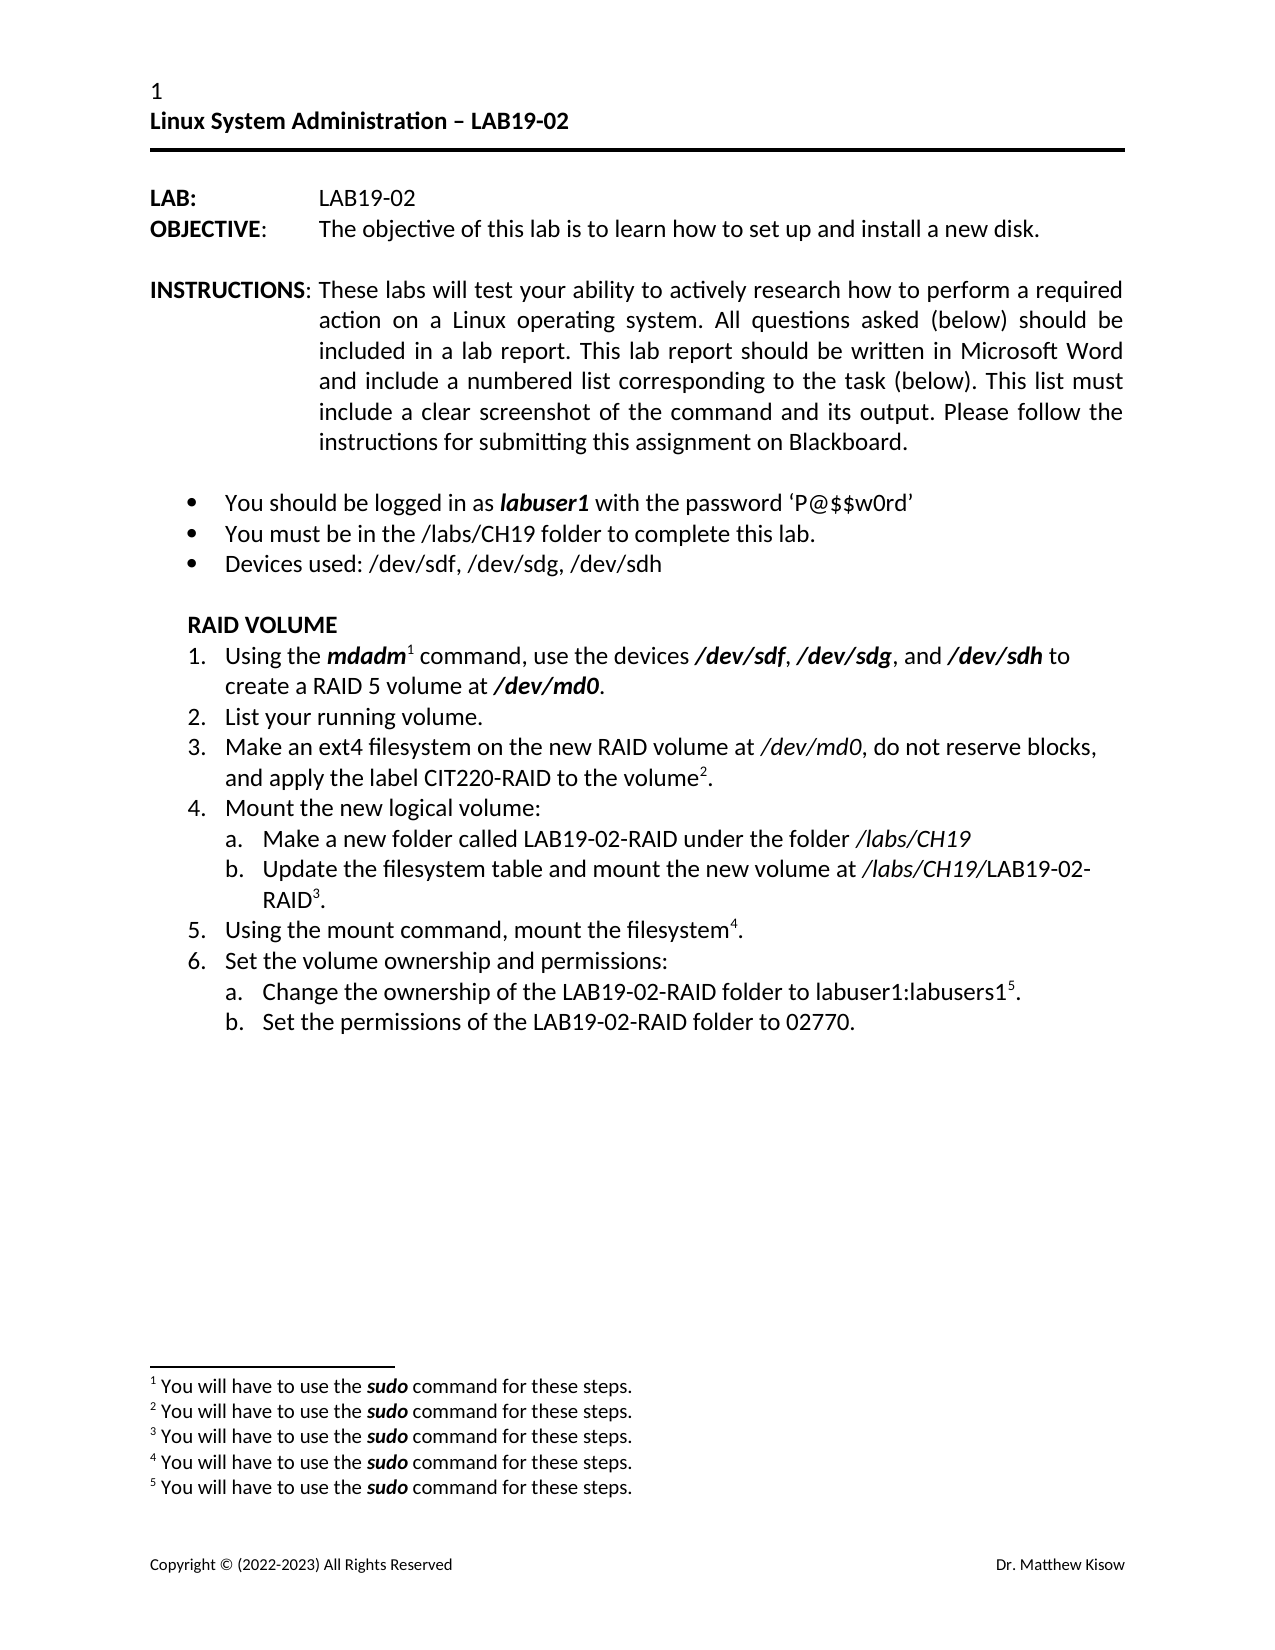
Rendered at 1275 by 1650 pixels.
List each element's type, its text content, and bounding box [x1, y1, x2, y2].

text OBJECTIVE: The objective of this lab is to learn how to set up and install a new disk. [150, 213, 1125, 243]
text INSTRUCTIONS: These labs will test your ability to actively research how to perform a required action on a Linux operating system. All questions asked (below) should be included in a lab report. This lab report should be written in Microsoft Word and include a numbered list corresponding to the task (below). This list must include a clear screenshot of the command and its output. Please follow the instructions for submitting this assignment on Blackboard. [150, 274, 1125, 457]
text RAID VOLUME [150, 609, 1125, 640]
list Change the ownership of the LAB19-02-RAID folder to labuser1:labusers1. [225, 976, 1125, 1006]
list Using the mdadm command, use the devices /dev/sdf, /dev/sdg, and /dev/sdh to create a RAID 5 volume at /dev/md0. [187, 640, 1125, 701]
list Set the volume ownership and permissions: [187, 945, 1125, 976]
list Update the filesystem table and mount the new volume at /labs/CH19/LAB19-02-RAID. [225, 854, 1125, 915]
list Make an ext4 filesystem on the new RAID volume at /dev/md0, do not reserve blocks, and apply the label CIT220-RAID to the volume. [187, 732, 1125, 793]
list You must be in the /labs/CH19 folder to complete this lab. [187, 518, 1125, 548]
list Devices used: /dev/sdf, /dev/sdg, /dev/sdh [187, 548, 1125, 579]
list Using the mount command, mount the filesystem. [187, 915, 1125, 945]
list You should be logged in as labuser1 with the password ‘P@$$w0rd’ [187, 487, 1125, 518]
text LAB: LAB19-02 [150, 182, 1125, 213]
list Make a new folder called LAB19-02-RAID under the folder /labs/CH19 [225, 823, 1125, 854]
list Set the permissions of the LAB19-02-RAID folder to 02770. [225, 1006, 1125, 1037]
list Mount the new logical volume: [187, 793, 1125, 823]
list List your running volume. [187, 701, 1125, 732]
